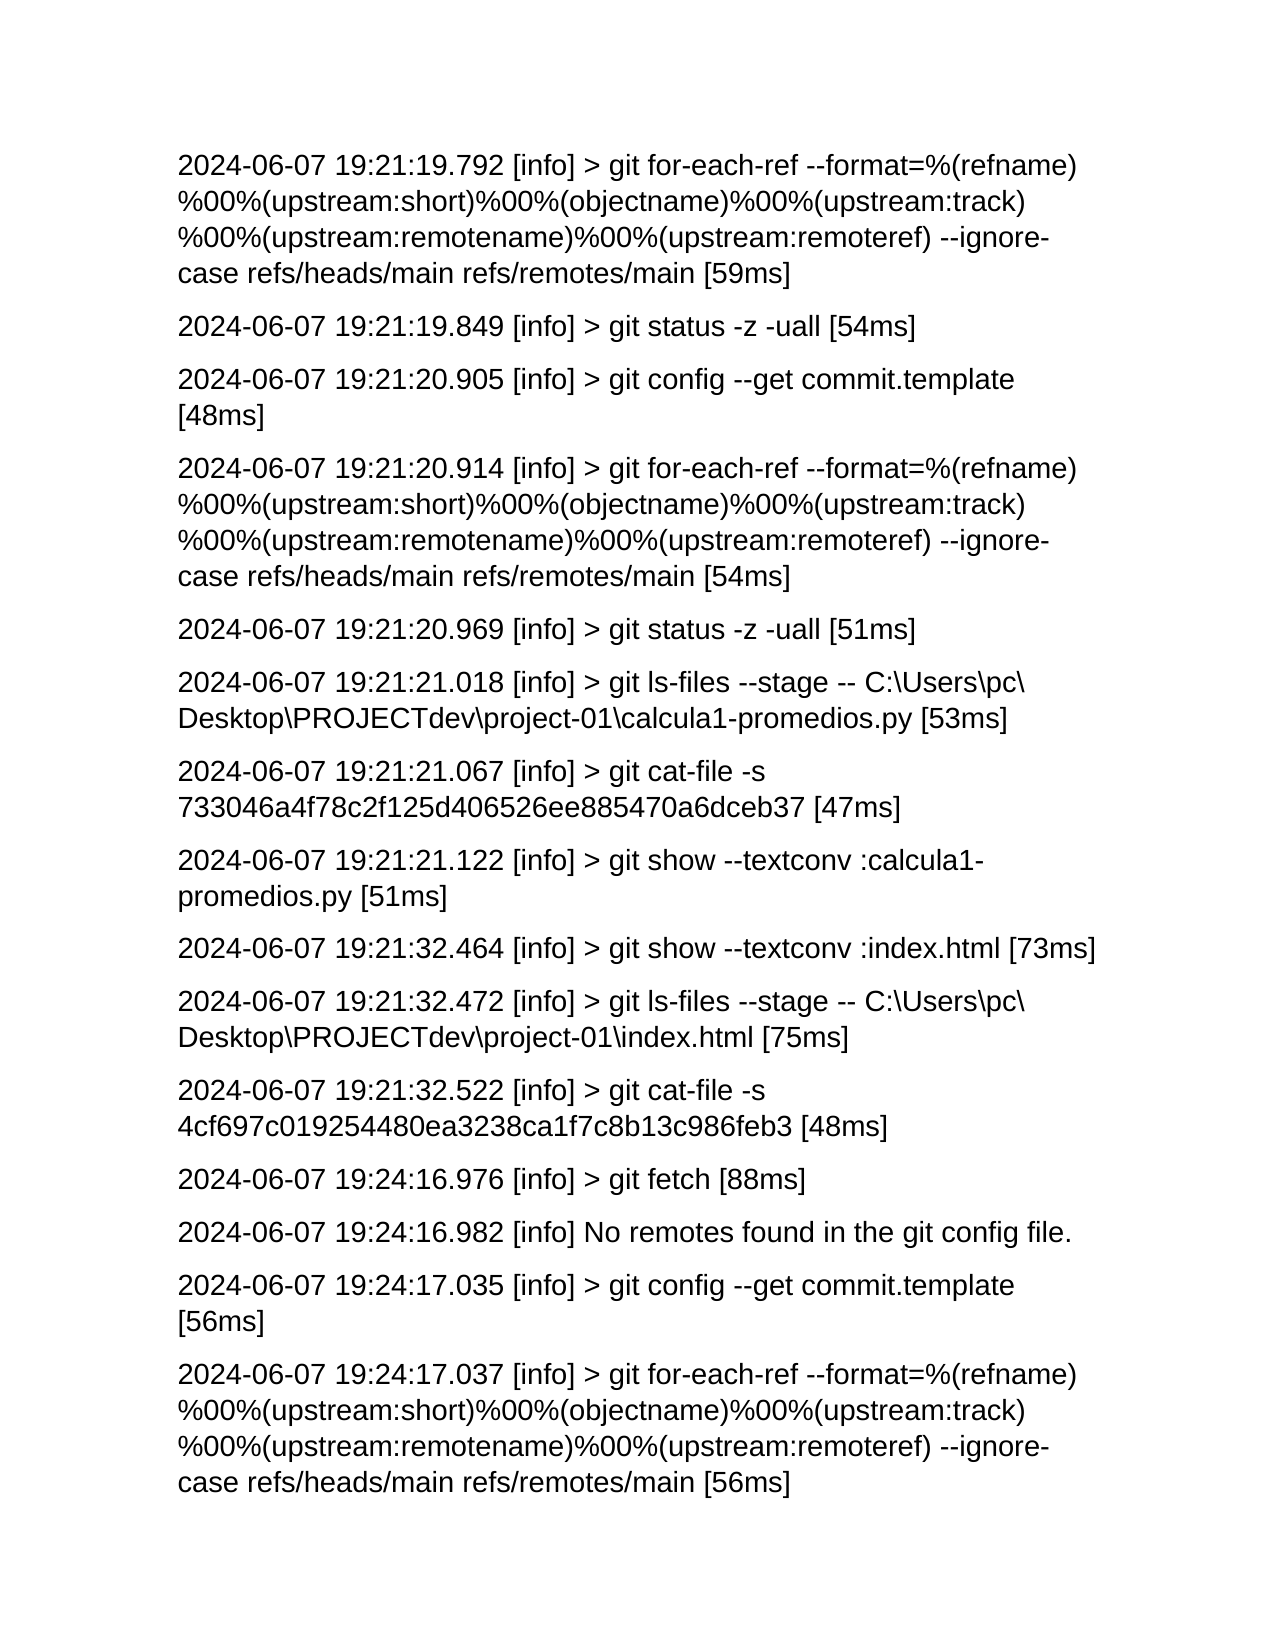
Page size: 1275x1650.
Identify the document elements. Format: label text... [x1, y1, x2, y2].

text 2024-06-07 19:21:21.067 [info] > git cat-file -s 733046a4f78c2f125d406526ee885470a6dceb37 [47ms] [177, 754, 1098, 823]
text 2024-06-07 19:24:16.976 [info] > git fetch [88ms] [177, 1162, 1098, 1196]
text 2024-06-07 19:21:32.464 [info] > git show --textconv :index.html [73ms] [177, 932, 1098, 965]
text 2024-06-07 19:21:32.472 [info] > git ls-files --stage -- C:\Users\pc\Desktop\PROJECTdev\project-01\index.html [75ms] [177, 984, 1098, 1054]
text 2024-06-07 19:24:16.982 [info] No remotes found in the git config file. [177, 1215, 1098, 1249]
text 2024-06-07 19:24:17.035 [info] > git config --get commit.template [56ms] [177, 1268, 1098, 1338]
text 2024-06-07 19:24:17.037 [info] > git for-each-ref --format=%(refname)%00%(upstream:short)%00%(objectname)%00%(upstream:track)%00%(upstream:remotename)%00%(upstream:remoteref) --ignore-case refs/heads/main refs/remotes/main [56ms] [177, 1357, 1098, 1499]
text 2024-06-07 19:21:20.905 [info] > git config --get commit.template [48ms] [177, 362, 1098, 431]
text 2024-06-07 19:21:32.522 [info] > git cat-file -s 4cf697c019254480ea3238ca1f7c8b13c986feb3 [48ms] [177, 1073, 1098, 1143]
text 2024-06-07 19:21:21.122 [info] > git show --textconv :calcula1-promedios.py [51ms] [177, 843, 1098, 912]
text 2024-06-07 19:21:20.969 [info] > git status -z -uall [51ms] [177, 612, 1098, 645]
text 2024-06-07 19:21:21.018 [info] > git ls-files --stage -- C:\Users\pc\Desktop\PROJECTdev\project-01\calcula1-promedios.py [53ms] [177, 665, 1098, 734]
text 2024-06-07 19:21:19.849 [info] > git status -z -uall [54ms] [177, 309, 1098, 342]
text 2024-06-07 19:21:20.914 [info] > git for-each-ref --format=%(refname)%00%(upstream:short)%00%(objectname)%00%(upstream:track)%00%(upstream:remotename)%00%(upstream:remoteref) --ignore-case refs/heads/main refs/remotes/main [54ms] [177, 451, 1098, 593]
text 2024-06-07 19:21:19.792 [info] > git for-each-ref --format=%(refname)%00%(upstream:short)%00%(objectname)%00%(upstream:track)%00%(upstream:remotename)%00%(upstream:remoteref) --ignore-case refs/heads/main refs/remotes/main [59ms] [177, 148, 1098, 289]
